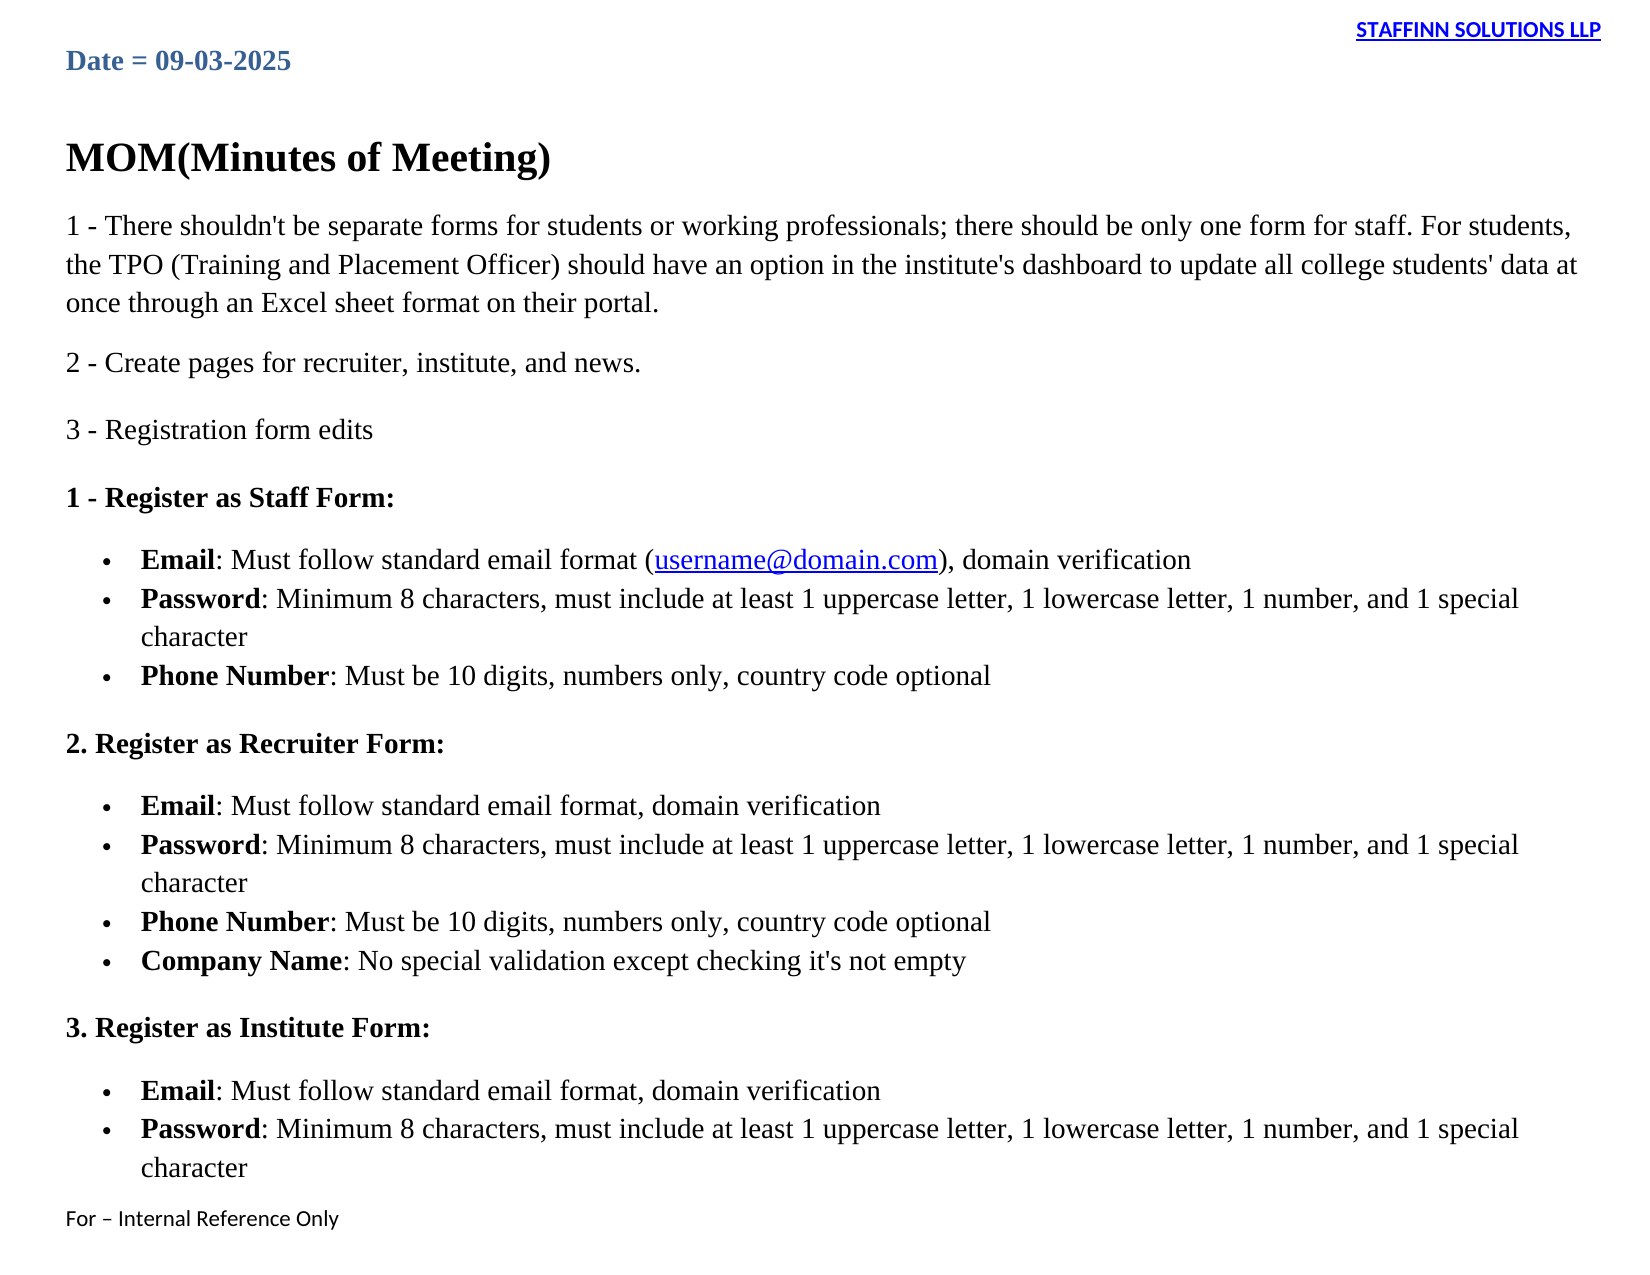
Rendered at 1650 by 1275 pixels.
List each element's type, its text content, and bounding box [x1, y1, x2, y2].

list Company Name: No special validation except checking it's not empty [103, 943, 1603, 976]
text 2 - Create pages for recruiter, institute, and news. [66, 345, 1603, 378]
text 3 - Registration form edits 1 - Register as Staff Form: [66, 413, 1603, 513]
list Email: Must follow standard email format, domain verification [103, 1073, 1603, 1107]
list Email: Must follow standard email format, domain verification [103, 788, 1603, 822]
text 2. Register as Recruiter Form: [66, 726, 1603, 759]
text MOM(Minutes of Meeting) [66, 133, 1603, 181]
list Password: Minimum 8 characters, must include at least 1 uppercase letter, 1 lowercase letter, 1 number, and 1 special character [103, 581, 1603, 653]
list Phone Number: Must be 10 digits, numbers only, country code optional [103, 904, 1603, 938]
list Password: Minimum 8 characters, must include at least 1 uppercase letter, 1 lowercase letter, 1 number, and 1 special character [103, 827, 1603, 899]
text 1 - There shouldn't be separate forms for students or working professionals; there should be only one form for staff. For students, the TPO (Training and Placement Officer) should have an option in the institute's dashboard to update all college students' data at once through an Excel sheet format on their portal. [66, 208, 1603, 319]
text 3. Register as Institute Form: [66, 1010, 1603, 1044]
list Email: Must follow standard email format (username@domain.com), domain verification [103, 542, 1603, 576]
subtitle Date = 09-03-2025 [66, 43, 1603, 77]
list Phone Number: Must be 10 digits, numbers only, country code optional [103, 658, 1603, 692]
list Password: Minimum 8 characters, must include at least 1 uppercase letter, 1 lowercase letter, 1 number, and 1 special character [103, 1112, 1603, 1184]
